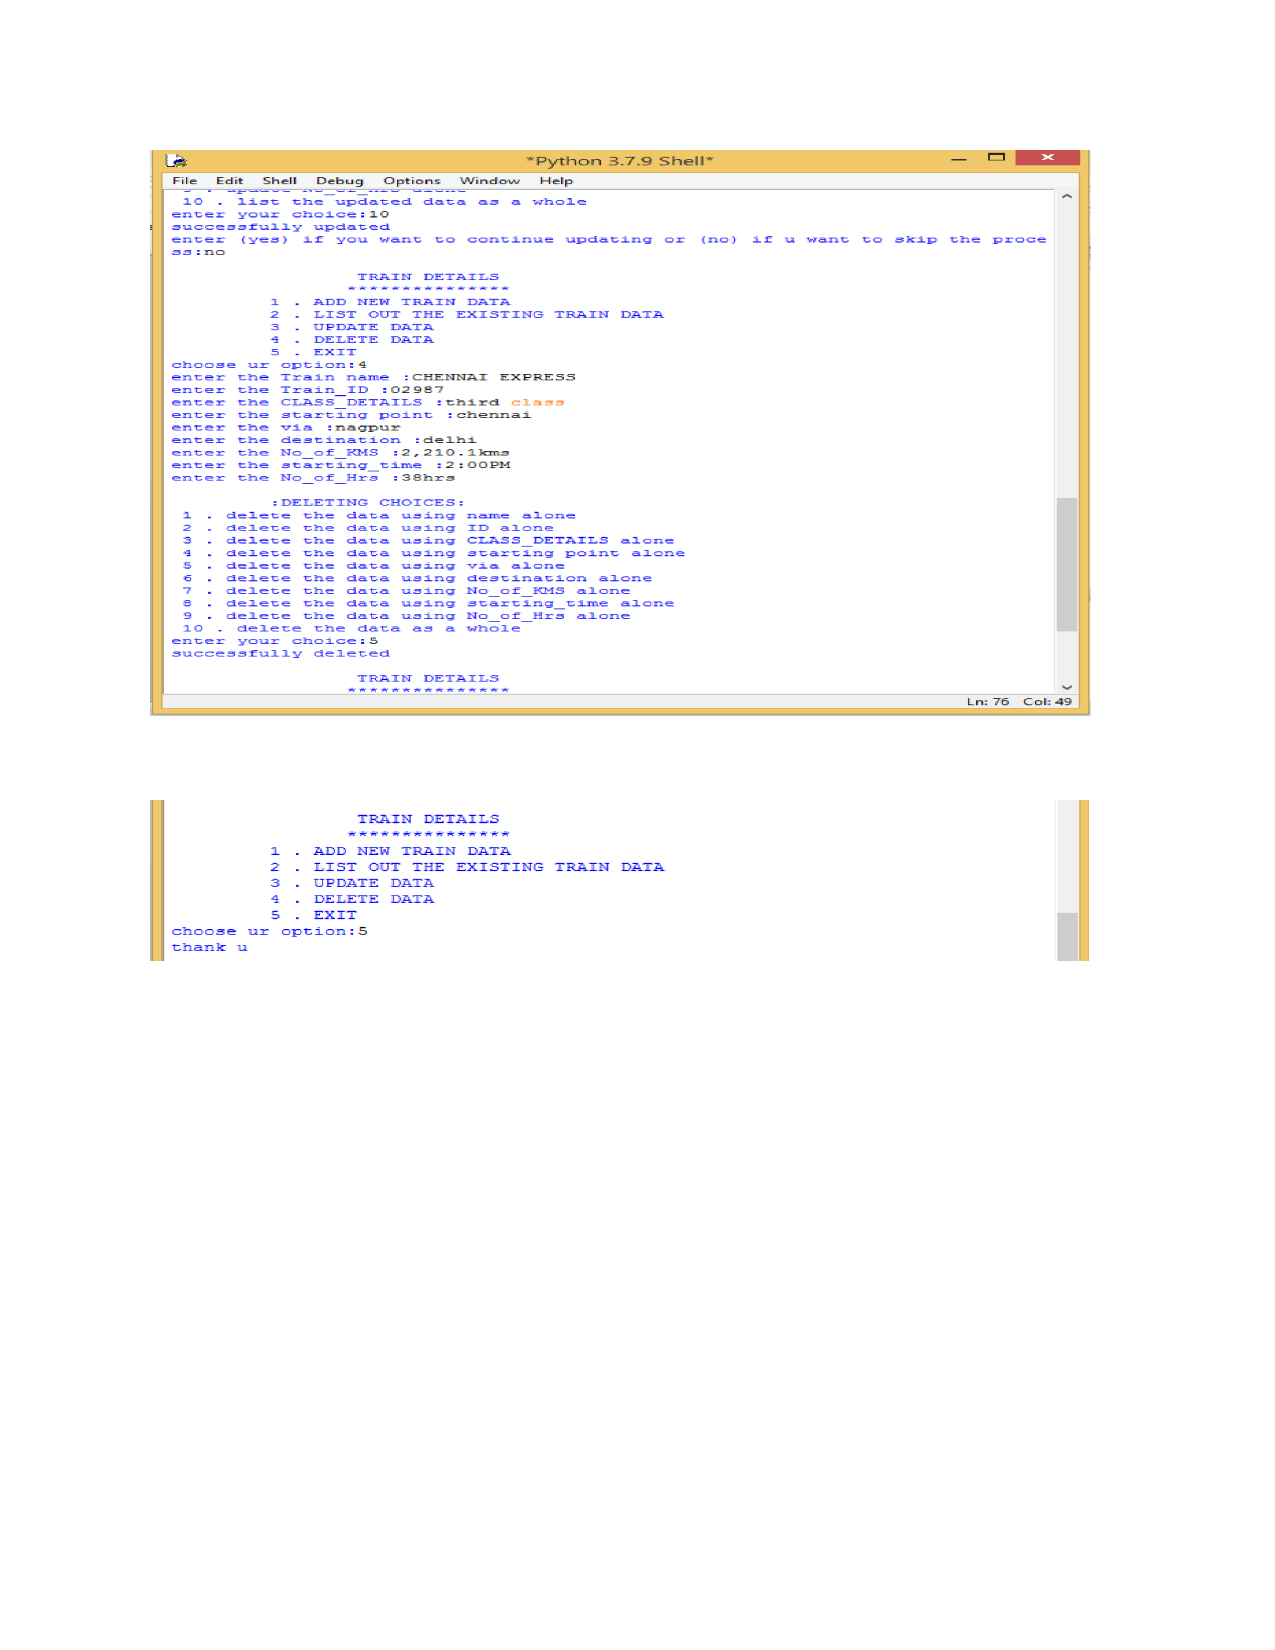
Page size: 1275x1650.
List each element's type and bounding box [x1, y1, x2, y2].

picture [150, 800, 1089, 961]
picture [150, 150, 1091, 716]
